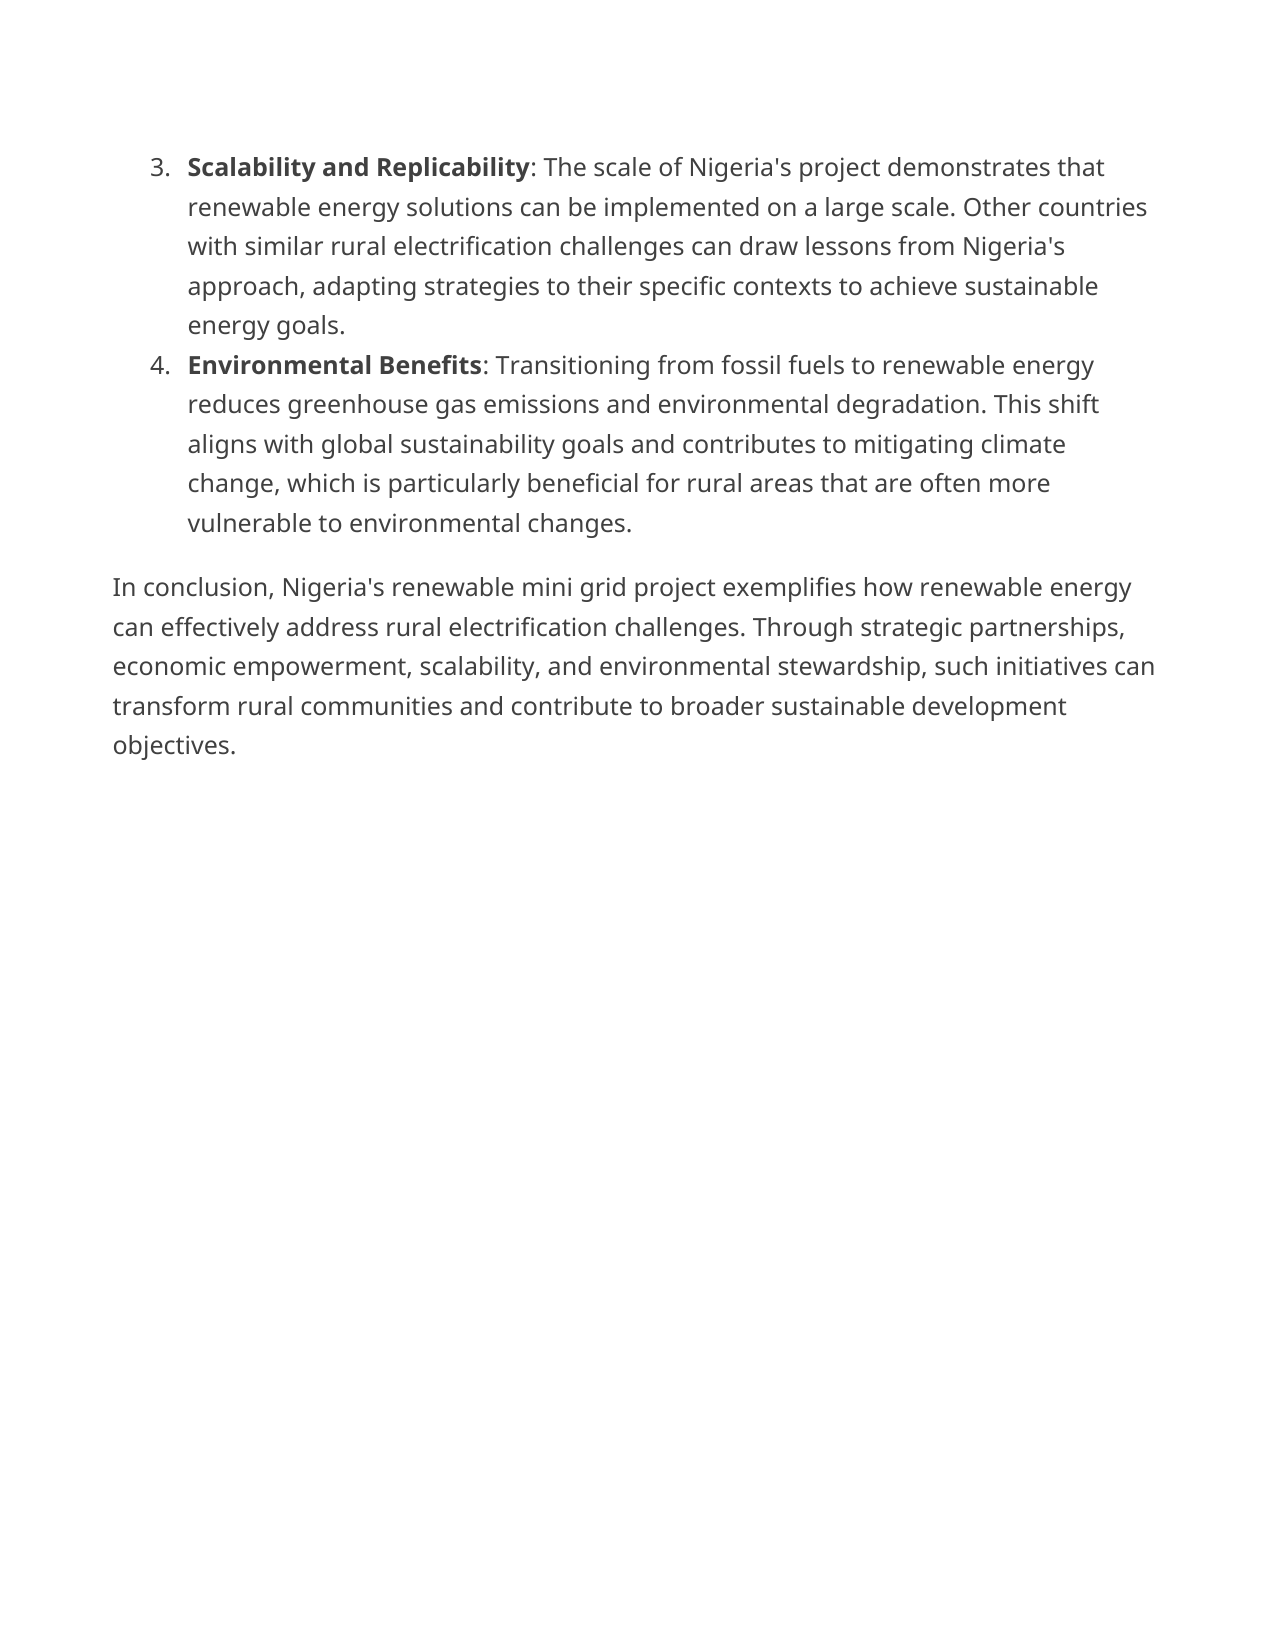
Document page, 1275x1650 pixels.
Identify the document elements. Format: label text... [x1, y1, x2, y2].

list Environmental Benefits: Transitioning from fossil fuels to renewable energy reduces greenhouse gas emissions and environmental degradation. This shift aligns with global sustainability goals and contributes to mitigating climate change, which is particularly beneficial for rural areas that are often more vulnerable to environmental changes. [150, 347, 1162, 539]
list Scalability and Replicability: The scale of Nigeria's project demonstrates that renewable energy solutions can be implemented on a large scale. Other countries with similar rural electrification challenges can draw lessons from Nigeria's approach, adapting strategies to their specific contexts to achieve sustainable energy goals. [150, 150, 1162, 342]
text In conclusion, Nigeria's renewable mini grid project exemplifies how renewable energy can effectively address rural electrification challenges. Through strategic partnerships, economic empowerment, scalability, and environmental stewardship, such initiatives can transform rural communities and contribute to broader sustainable development objectives. [112, 570, 1162, 762]
